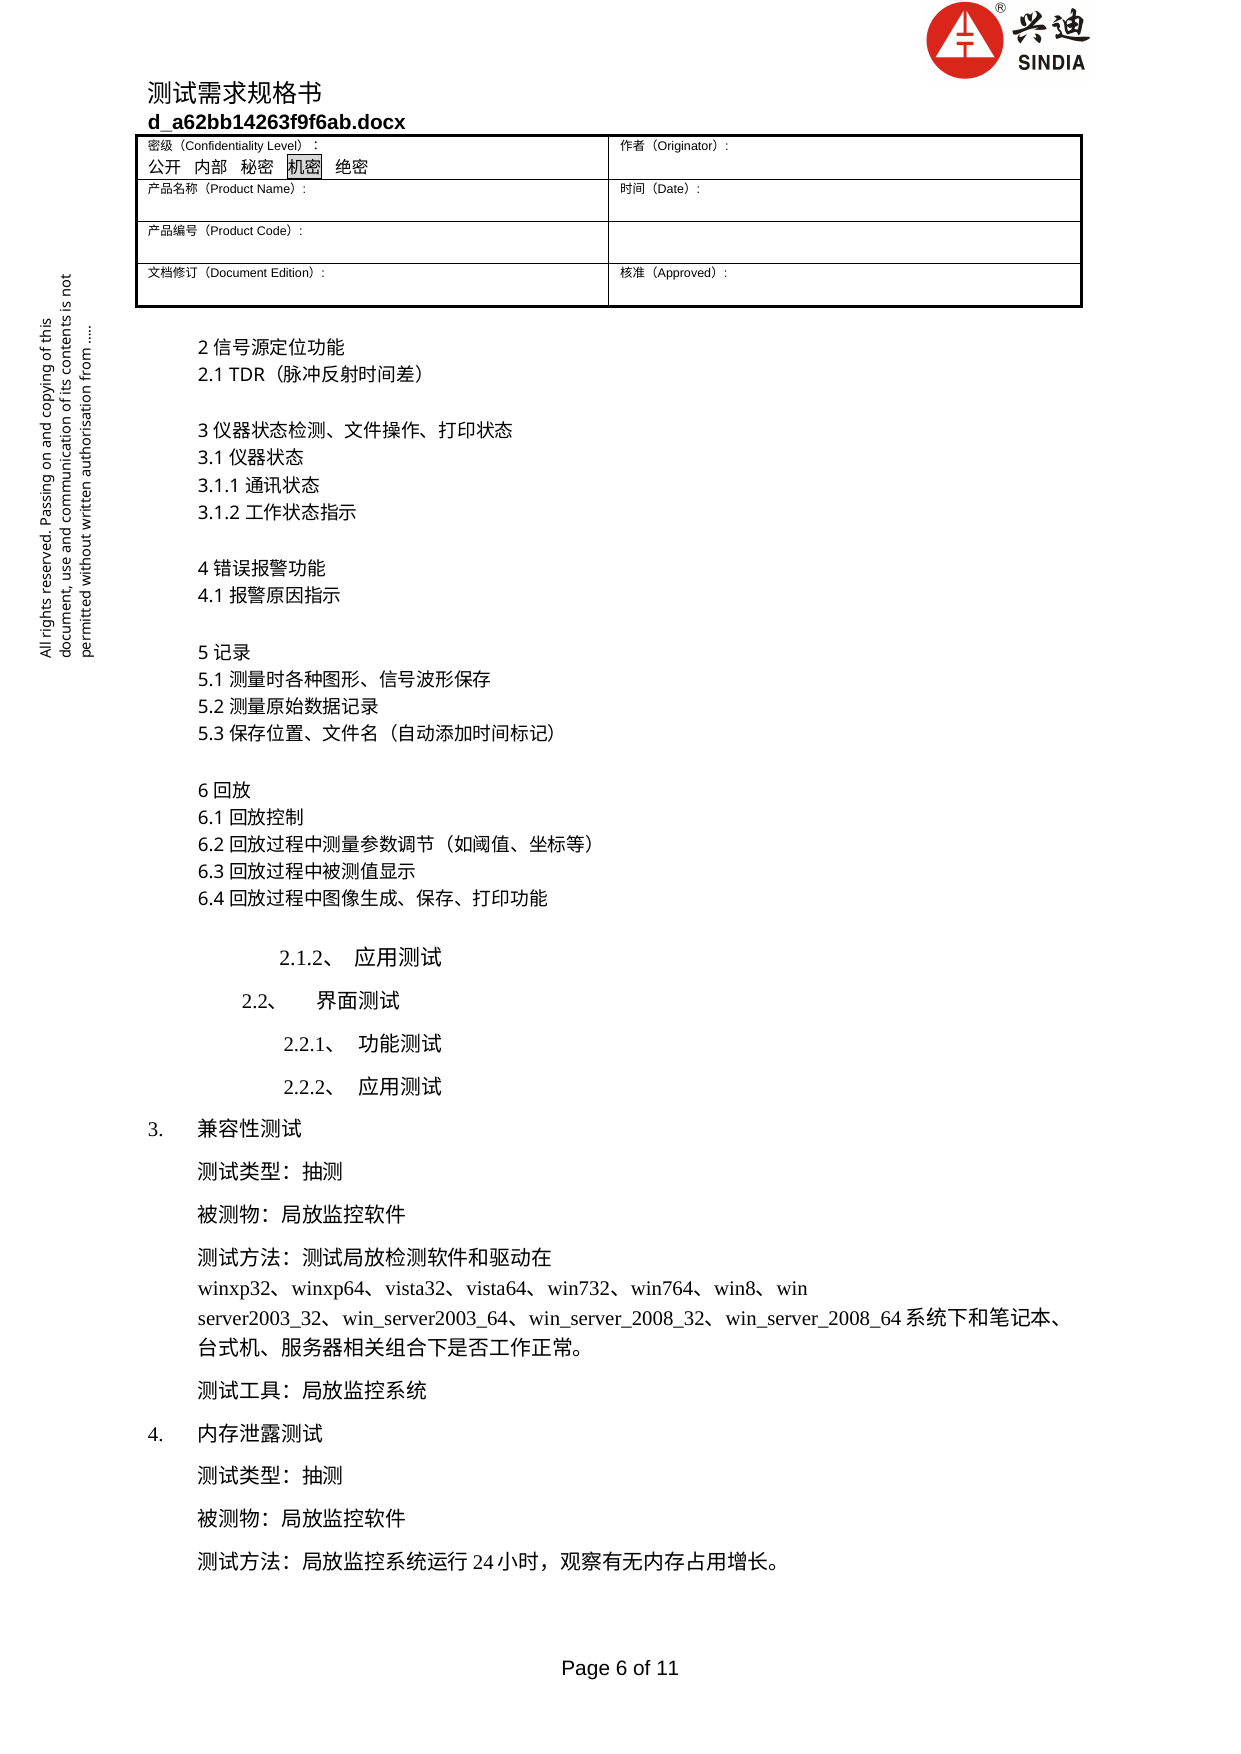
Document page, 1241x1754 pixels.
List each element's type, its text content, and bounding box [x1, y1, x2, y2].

text 测试类型：抽测 [198, 1155, 1093, 1186]
text 测试工具：局放监控系统 [198, 1374, 1093, 1404]
list 应用测试 [279, 940, 1093, 972]
list 内存泄露测试 [148, 1417, 1093, 1447]
list 功能测试 [283, 1027, 1093, 1057]
text 测试方法：局放监控系统运行24小时，观察有无内存占用增长。 [198, 1545, 1093, 1575]
list 3 仪器状态检测、文件操作、打印状态 3.1 仪器状态 3.1.1 通讯状态 3.1.2 工作状态指示 [198, 416, 1093, 524]
list 兼容性测试 [148, 1113, 1093, 1143]
text 测试类型：抽测 [198, 1459, 1093, 1490]
picture [922, 0, 1093, 82]
list 6 回放 6.1 回放控制 6.2 回放过程中测量参数调节（如阈值、坐标等） 6.3 回放过程中被测值显示 6.4 回放过程中图像生成、保存、打印功能 [198, 775, 1093, 911]
list 4 错误报警功能 4.1 报警原因指示 [198, 554, 1093, 608]
list 应用测试 [283, 1070, 1093, 1100]
text 测试方法：测试局放检测软件和驱动在winxp32、winxp64、vista32、vista64、win732、win764、win8、win server2003_32、win_server2003_64、win_server_2008_32、win_server_2008_64系统下和笔记本、台式机、服务器相关组合下是否工作正常。 [198, 1241, 1093, 1362]
text 被测物：局放监控软件 [198, 1198, 1093, 1228]
list 5 记录 5.1 测量时各种图形、信号波形保存 5.2 测量原始数据记录 5.3 保存位置、文件名（自动添加时间标记） [198, 637, 1093, 746]
list 界面测试 [242, 984, 1093, 1015]
text 被测物：局放监控软件 [198, 1502, 1093, 1532]
list 2 信号源定位功能 2.1 TDR（脉冲反射时间差） [198, 332, 1093, 387]
